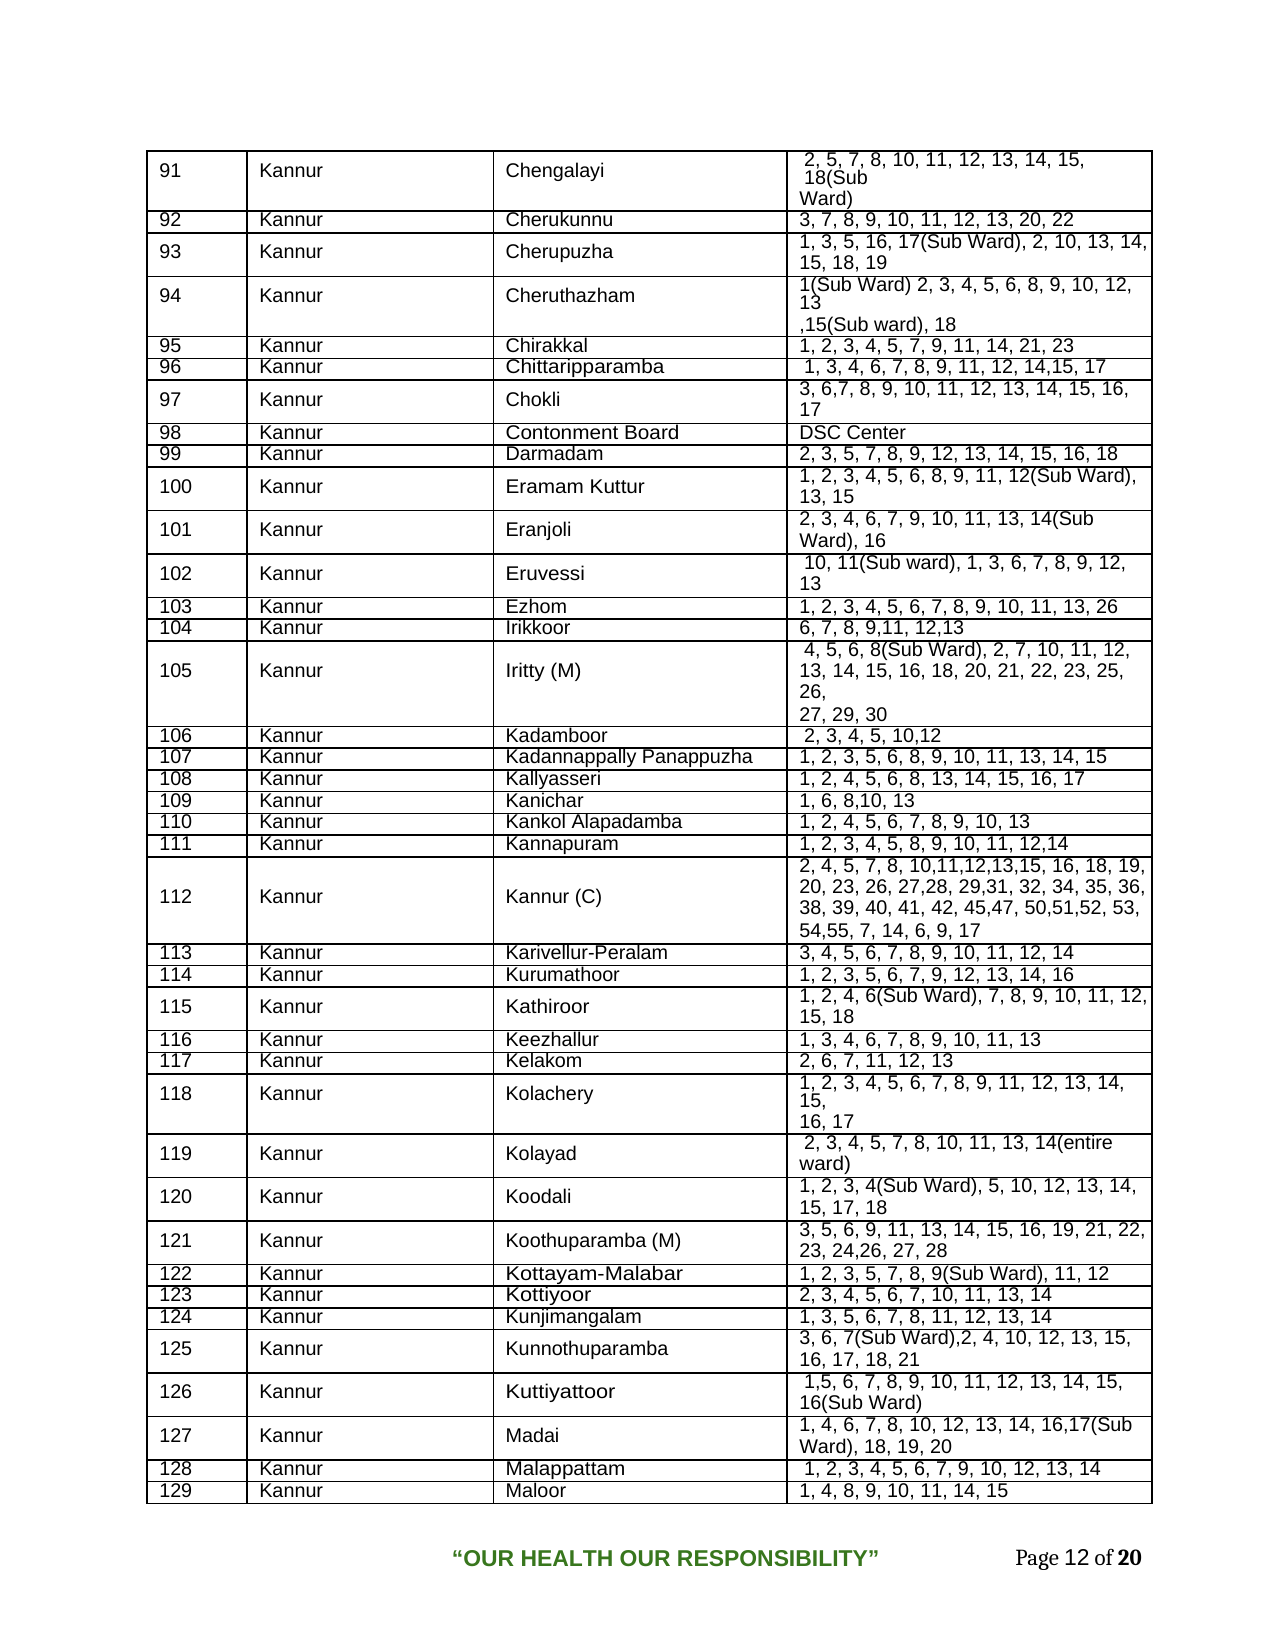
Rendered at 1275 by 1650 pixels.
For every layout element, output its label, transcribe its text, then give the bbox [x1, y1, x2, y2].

table_cell 1, 3, 4, 6, 7, 8, 9, 10, 11, 13 [788, 1031, 1151, 1051]
table_cell 110 [148, 814, 246, 834]
table_cell Malappattam [494, 1461, 786, 1481]
table_cell Kannur [248, 1461, 493, 1481]
table_cell Kolachery [494, 1075, 786, 1133]
table_cell 1, 2, 4, 5, 6, 8, 13, 14, 15, 16, 17 [788, 771, 1151, 791]
table_cell 3, 5, 6, 9, 11, 13, 14, 15, 16, 19, 21, 22, 23, 24,26, 27, 28 [788, 1222, 1151, 1264]
table_cell 1, 3, 4, 6, 7, 8, 9, 11, 12, 14,15, 17 [788, 359, 1151, 379]
table_cell 1, 2, 3, 4, 5, 7, 9, 11, 14, 21, 23 [788, 337, 1151, 357]
table_cell Kannur [248, 1031, 493, 1051]
table_cell Kannur [248, 945, 493, 964]
table_cell 103 [148, 598, 246, 618]
table_cell Kannapuram [494, 836, 786, 856]
table_cell 1, 4, 6, 7, 8, 10, 12, 13, 14, 16,17(Sub Ward), 18, 19, 20 [788, 1417, 1151, 1459]
table_cell 1, 2, 4, 6(Sub Ward), 7, 8, 9, 10, 11, 12, 15, 18 [788, 988, 1151, 1029]
table_cell 123 [148, 1287, 246, 1307]
table_cell Chokli [494, 381, 786, 422]
table_cell Kannur [248, 277, 493, 336]
table_cell 2, 6, 7, 11, 12, 13 [788, 1053, 1151, 1073]
table_cell 124 [148, 1309, 246, 1329]
table_cell Contonment Board [494, 424, 786, 444]
table_cell Kanichar [494, 792, 786, 812]
table_cell Koothuparamba (M) [494, 1222, 786, 1264]
table_cell Darmadam [494, 446, 786, 466]
table_cell 129 [148, 1482, 246, 1502]
table_cell Keezhallur [494, 1031, 786, 1051]
table_cell Kannur [248, 727, 493, 747]
table_cell 10, 11(Sub ward), 1, 3, 6, 7, 8, 9, 12, 13 [788, 555, 1151, 597]
table_cell 118 [148, 1075, 246, 1133]
table_cell Kannur [248, 1374, 493, 1416]
table_cell Kurumathoor [494, 966, 786, 986]
table_cell 1, 2, 4, 5, 6, 7, 8, 9, 10, 13 [788, 814, 1151, 834]
table_cell Kallyasseri [494, 771, 786, 791]
table_cell 106 [148, 727, 246, 747]
table_cell 1, 2, 3, 4, 5, 6, 7, 8, 9, 11, 12, 13, 14, 15, 16, 17 [788, 1075, 1151, 1133]
table_cell Kannur [248, 814, 493, 834]
table_cell 1,5, 6, 7, 8, 9, 10, 11, 12, 13, 14, 15, 16(Sub Ward) [788, 1374, 1151, 1416]
table_cell Kannur [248, 359, 493, 379]
table_cell 117 [148, 1053, 246, 1073]
table_cell Kathiroor [494, 988, 786, 1029]
table_cell 105 [148, 642, 246, 726]
table_cell 1, 4, 8, 9, 10, 11, 14, 15 [788, 1482, 1151, 1502]
table_cell Kannur [248, 1135, 493, 1177]
table_cell Kannur [248, 966, 493, 986]
table_cell 1, 2, 3, 5, 6, 8, 9, 10, 11, 13, 14, 15 [788, 749, 1151, 769]
table_cell Kunjimangalam [494, 1309, 786, 1329]
table_header Kannur [248, 152, 493, 210]
table_cell Eruvessi [494, 555, 786, 597]
table_cell Cherupuzha [494, 234, 786, 276]
table_cell 120 [148, 1178, 246, 1220]
table_cell 2, 3, 5, 7, 8, 9, 12, 13, 14, 15, 16, 18 [788, 446, 1151, 466]
table_cell Kannur [248, 468, 493, 509]
table_cell 1, 2, 3, 5, 7, 8, 9(Sub Ward), 11, 12 [788, 1265, 1151, 1285]
table_cell 96 [148, 359, 246, 379]
table_cell 92 [148, 212, 246, 232]
table_cell 128 [148, 1461, 246, 1481]
table_cell Kannur [248, 620, 493, 640]
table_cell Kannur [248, 836, 493, 856]
table_cell 126 [148, 1374, 246, 1416]
table_cell 4, 5, 6, 8(Sub Ward), 2, 7, 10, 11, 12, 13, 14, 15, 16, 18, 20, 21, 22, 23, 25, 26, 27, 29, 30 [788, 642, 1151, 726]
table_cell 97 [148, 381, 246, 422]
table_cell Kelakom [494, 1053, 786, 1073]
table_cell 113 [148, 945, 246, 964]
table_cell Kottayam-Malabar [494, 1265, 786, 1285]
table_cell 2, 3, 4, 5, 7, 8, 10, 11, 13, 14(entire ward) [788, 1135, 1151, 1177]
table_cell Eranjoli [494, 511, 786, 553]
table_cell 99 [148, 446, 246, 466]
table_cell 104 [148, 620, 246, 640]
table_cell 116 [148, 1031, 246, 1051]
table_cell Kankol Alapadamba [494, 814, 786, 834]
table_cell 94 [148, 277, 246, 336]
table_cell Kannur [248, 446, 493, 466]
table_cell Cheruthazham [494, 277, 786, 336]
table_cell 109 [148, 792, 246, 812]
table_cell Kannur [248, 1053, 493, 1073]
table_cell 1, 6, 8,10, 13 [788, 792, 1151, 812]
table_cell 6, 7, 8, 9,11, 12,13 [788, 620, 1151, 640]
table_header 2, 5, 7, 8, 10, 11, 12, 13, 14, 15, 18(Sub Ward) [788, 152, 1151, 210]
table_cell 127 [148, 1417, 246, 1459]
table_cell Kannur [248, 598, 493, 618]
table_cell Kannur [248, 1287, 493, 1307]
table_cell DSC Center [788, 424, 1151, 444]
table_cell Kannur [248, 1482, 493, 1502]
table_cell Kannur [248, 1178, 493, 1220]
table_cell Kannur [248, 1222, 493, 1264]
table_cell 114 [148, 966, 246, 986]
table_cell Kadannappally Panappuzha [494, 749, 786, 769]
table_cell Kannur [248, 337, 493, 357]
table_cell Kannur [248, 511, 493, 553]
table_cell 3, 7, 8, 9, 10, 11, 12, 13, 20, 22 [788, 212, 1151, 232]
table_cell Kannur [248, 234, 493, 276]
table_cell 2, 3, 4, 5, 6, 7, 10, 11, 13, 14 [788, 1287, 1151, 1307]
table_cell 100 [148, 468, 246, 509]
table_cell Kannur [248, 749, 493, 769]
table_cell 115 [148, 988, 246, 1029]
table_cell 3, 6, 7(Sub Ward),2, 4, 10, 12, 13, 15, 16, 17, 18, 21 [788, 1330, 1151, 1372]
table_cell 2, 4, 5, 7, 8, 10,11,12,13,15, 16, 18, 19, 20, 23, 26, 27,28, 29,31, 32, 34, 35, 36, 38, 39, 40, 41, 42, 45,47, 50,51,52, 53, 54,55, 7, 14, 6, 9, 17 [788, 858, 1151, 943]
table_cell Cherukunnu [494, 212, 786, 232]
table_cell Kannur [248, 1330, 493, 1372]
table_cell Kottiyoor [494, 1287, 786, 1307]
table_cell 1, 2, 3, 4, 5, 6, 7, 8, 9, 10, 11, 13, 26 [788, 598, 1151, 618]
table_cell 1, 2, 3, 5, 6, 7, 9, 12, 13, 14, 16 [788, 966, 1151, 986]
table_cell Kannur (C) [494, 858, 786, 943]
table_cell Chirakkal [494, 337, 786, 357]
table_header Chengalayi [494, 152, 786, 210]
table_cell Maloor [494, 1482, 786, 1502]
table_cell Kannur [248, 858, 493, 943]
table_cell Kannur [248, 792, 493, 812]
table_cell Kuttiyattoor [494, 1374, 786, 1416]
table_cell Kannur [248, 555, 493, 597]
table_cell Kannur [248, 1075, 493, 1133]
table_cell Koodali [494, 1178, 786, 1220]
table_cell 95 [148, 337, 246, 357]
table_cell Chittaripparamba [494, 359, 786, 379]
table_cell Karivellur-Peralam [494, 945, 786, 964]
table_cell 93 [148, 234, 246, 276]
table_cell 98 [148, 424, 246, 444]
table_cell 112 [148, 858, 246, 943]
table_cell 122 [148, 1265, 246, 1285]
table_cell 3, 6,7, 8, 9, 10, 11, 12, 13, 14, 15, 16, 17 [788, 381, 1151, 422]
table_cell Eramam Kuttur [494, 468, 786, 509]
table_cell 1, 2, 3, 4, 5, 8, 9, 10, 11, 12,14 [788, 836, 1151, 856]
table_cell 125 [148, 1330, 246, 1372]
table_cell 107 [148, 749, 246, 769]
table_cell 102 [148, 555, 246, 597]
table_cell Kadamboor [494, 727, 786, 747]
table_cell Irikkoor [494, 620, 786, 640]
table_cell 2, 3, 4, 6, 7, 9, 10, 11, 13, 14(Sub Ward), 16 [788, 511, 1151, 553]
table_cell 1, 2, 3, 4(Sub Ward), 5, 10, 12, 13, 14, 15, 17, 18 [788, 1178, 1151, 1220]
table_cell 1, 3, 5, 16, 17(Sub Ward), 2, 10, 13, 14, 15, 18, 19 [788, 234, 1151, 276]
table_cell 121 [148, 1222, 246, 1264]
table_cell Kannur [248, 642, 493, 726]
table_cell Kannur [248, 1417, 493, 1459]
table_cell Kannur [248, 212, 493, 232]
table_cell Kolayad [494, 1135, 786, 1177]
table_cell 1(Sub Ward) 2, 3, 4, 5, 6, 8, 9, 10, 12, 13 ,15(Sub ward), 18 [788, 277, 1151, 336]
table_cell 1, 2, 3, 4, 5, 6, 8, 9, 11, 12(Sub Ward), 13, 15 [788, 468, 1151, 509]
table_cell Ezhom [494, 598, 786, 618]
table_cell Kunnothuparamba [494, 1330, 786, 1372]
table_cell Kannur [248, 1265, 493, 1285]
table_cell Madai [494, 1417, 786, 1459]
table_cell Kannur [248, 1309, 493, 1329]
table_cell Kannur [248, 424, 493, 444]
table_cell Kannur [248, 381, 493, 422]
table_cell 1, 2, 3, 4, 5, 6, 7, 9, 10, 12, 13, 14 [788, 1461, 1151, 1481]
table_cell 3, 4, 5, 6, 7, 8, 9, 10, 11, 12, 14 [788, 945, 1151, 964]
table_cell 101 [148, 511, 246, 553]
table_cell Kannur [248, 771, 493, 791]
table_cell 111 [148, 836, 246, 856]
table_cell 119 [148, 1135, 246, 1177]
table_cell 1, 3, 5, 6, 7, 8, 11, 12, 13, 14 [788, 1309, 1151, 1329]
table_cell 2, 3, 4, 5, 10,12 [788, 727, 1151, 747]
table_cell Iritty (M) [494, 642, 786, 726]
table_header 91 [148, 152, 246, 210]
table_cell Kannur [248, 988, 493, 1029]
table_cell 108 [148, 771, 246, 791]
